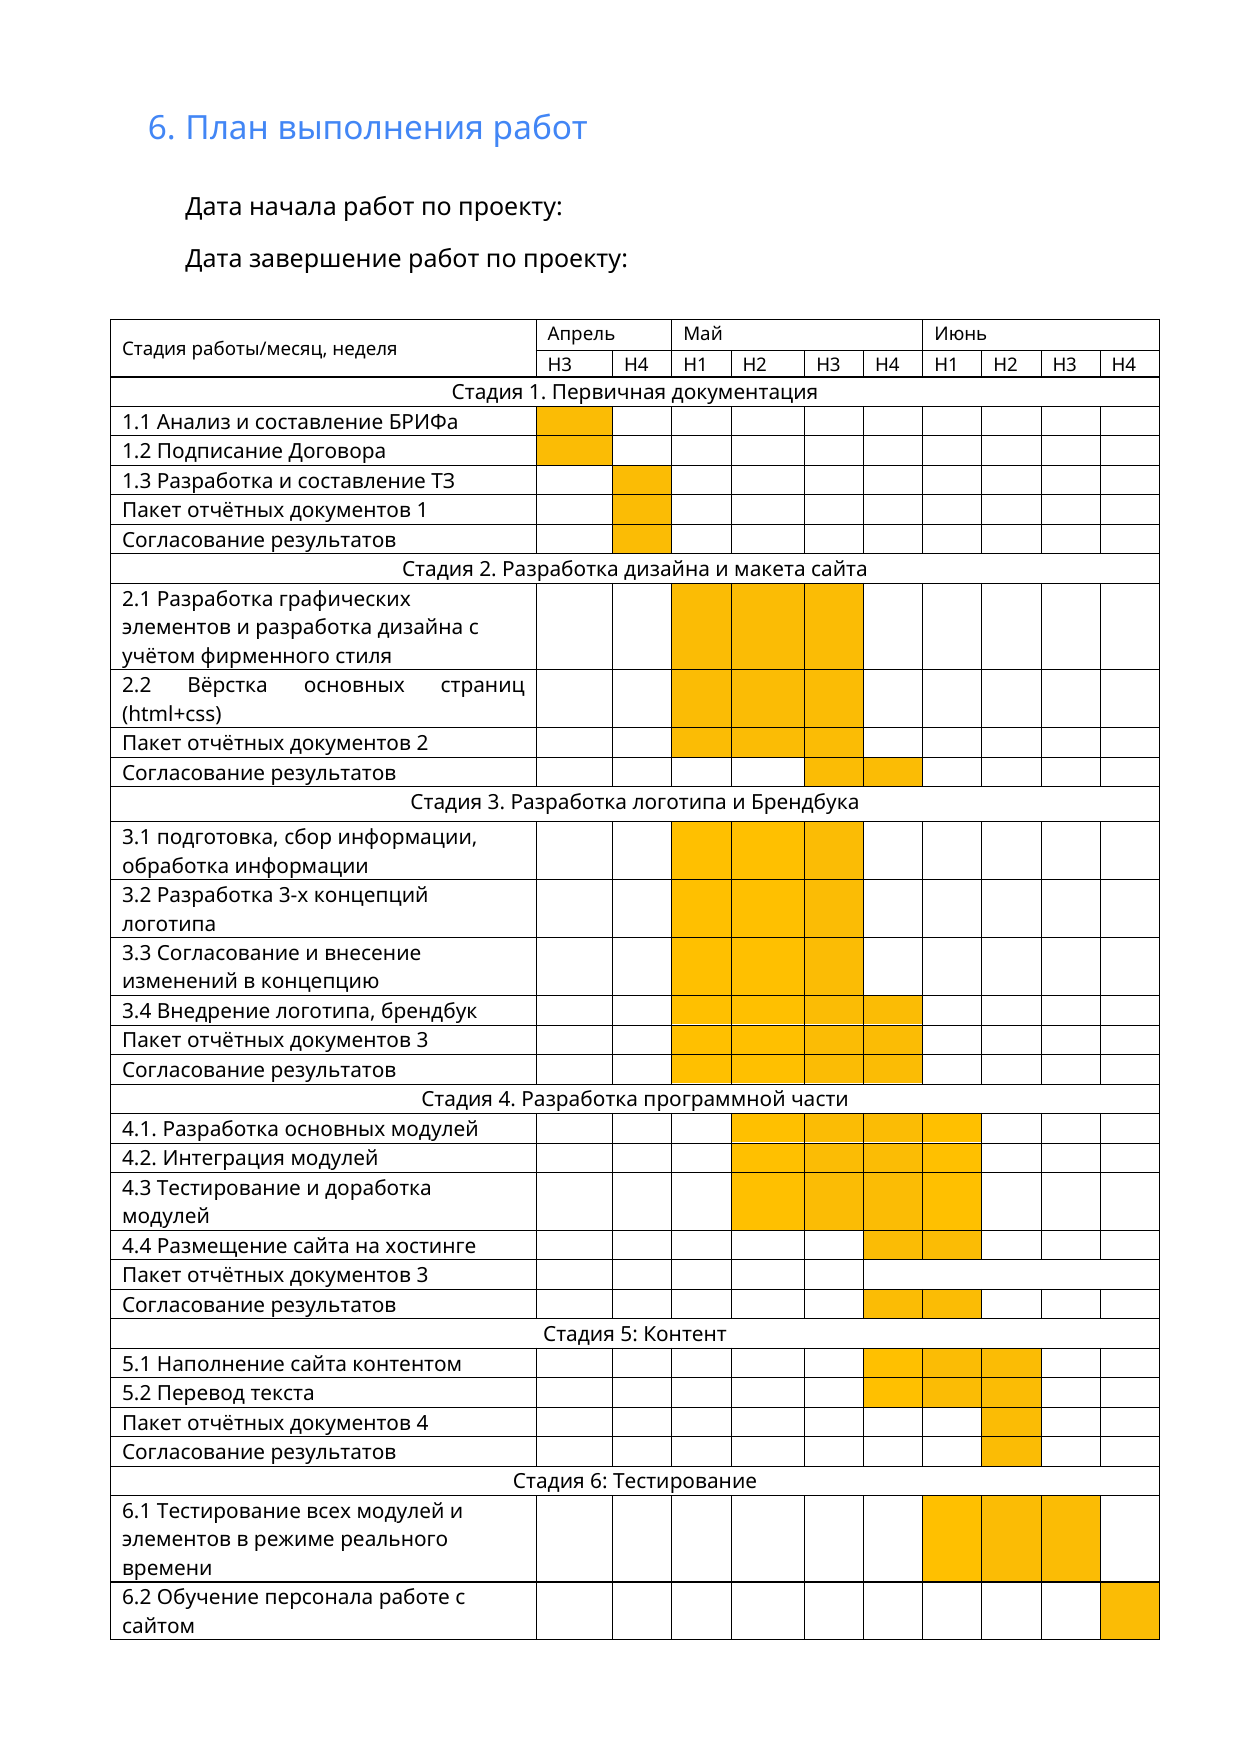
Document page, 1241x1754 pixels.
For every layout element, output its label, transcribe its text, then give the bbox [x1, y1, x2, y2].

table_cell [1042, 525, 1100, 553]
table_cell [864, 880, 922, 937]
table_cell [805, 1055, 863, 1083]
table_cell [1101, 670, 1159, 727]
table_cell [613, 1173, 671, 1230]
table_cell [864, 584, 922, 669]
table_cell [923, 670, 981, 727]
table_cell [613, 1260, 671, 1289]
table_cell [732, 822, 804, 879]
table_cell [537, 584, 612, 669]
table_cell [613, 584, 671, 669]
table_cell [982, 436, 1041, 465]
table_cell [672, 1144, 731, 1172]
table_cell [732, 1114, 804, 1142]
table_cell [982, 1144, 1041, 1172]
table_cell [982, 466, 1041, 494]
table_cell [982, 1055, 1041, 1083]
table_cell [537, 495, 612, 524]
table_cell [923, 1055, 981, 1083]
table_cell [672, 728, 731, 757]
table_cell [923, 1173, 981, 1230]
table_cell Пакет отчётных документов 3 [111, 1260, 536, 1289]
table_cell [864, 495, 922, 524]
table_cell [805, 466, 863, 494]
table_cell [1101, 1437, 1159, 1466]
table_cell [537, 1144, 612, 1172]
text Дата завершение работ по проекту: [118, 241, 1152, 275]
table_cell [672, 1290, 731, 1318]
table_cell [805, 1144, 863, 1172]
table_cell [923, 495, 981, 524]
table_cell [864, 996, 922, 1024]
table_cell [923, 1349, 981, 1377]
table_cell 1.2 Подписание Договора [111, 436, 536, 465]
table_cell [1101, 466, 1159, 494]
table_cell [805, 1408, 863, 1436]
table_cell [1042, 495, 1100, 524]
table_cell [613, 1496, 671, 1581]
table_cell Н4 [613, 351, 671, 376]
table_cell [864, 822, 922, 879]
table_cell [1101, 1378, 1159, 1407]
table_cell [864, 1437, 922, 1466]
table_cell [537, 1583, 612, 1639]
table_cell [805, 1026, 863, 1054]
table_cell 1.1 Анализ и составление БРИФа [111, 407, 536, 435]
table_cell [537, 1437, 612, 1466]
table_cell [1042, 1114, 1100, 1142]
table_cell [923, 436, 981, 465]
table_cell [672, 495, 731, 524]
table_cell [1042, 728, 1100, 757]
table_cell [732, 670, 804, 727]
table_cell Согласование результатов [111, 1055, 536, 1083]
table_cell [1042, 436, 1100, 465]
table_cell 5.1 Наполнение сайта контентом [111, 1349, 536, 1377]
table_cell [923, 1583, 981, 1639]
table_cell [923, 1437, 981, 1466]
table_cell [1101, 822, 1159, 879]
table_cell [613, 996, 671, 1024]
table_cell [923, 822, 981, 879]
table_header Июнь [923, 320, 1159, 350]
table_cell [537, 758, 612, 786]
table_cell [1042, 407, 1100, 435]
table_cell [982, 1378, 1041, 1407]
table_cell [805, 1173, 863, 1230]
table_cell [537, 1055, 612, 1083]
table_cell [982, 822, 1041, 879]
table_cell 2.1 Разработка графических элементов и разработка дизайна с учётом фирменного стиля [111, 584, 536, 669]
table_cell [805, 525, 863, 553]
table_cell [672, 670, 731, 727]
table_cell [672, 466, 731, 494]
table_cell Согласование результатов [111, 525, 536, 553]
table_cell Пакет отчётных документов 3 [111, 1026, 536, 1054]
table_cell [805, 880, 863, 937]
table_cell [1042, 466, 1100, 494]
table_cell [1101, 1583, 1159, 1639]
table_cell 5.2 Перевод текста [111, 1378, 536, 1407]
table_cell [805, 758, 863, 786]
table_cell [613, 938, 671, 995]
table_cell [672, 1055, 731, 1083]
table_cell [1042, 1349, 1100, 1377]
table_cell [613, 1349, 671, 1377]
table_cell [732, 758, 804, 786]
table_cell [982, 996, 1041, 1024]
table_cell [864, 1260, 1159, 1289]
table_cell [1042, 938, 1100, 995]
table_cell Согласование результатов [111, 758, 536, 786]
table_cell [672, 1260, 731, 1289]
table_cell 6.2 Обучение персонала работе с сайтом [111, 1583, 536, 1639]
table_cell [613, 728, 671, 757]
table_cell [672, 1231, 731, 1259]
table_cell [864, 758, 922, 786]
table_cell [672, 1173, 731, 1230]
table_cell [613, 1290, 671, 1318]
table_cell [613, 525, 671, 553]
table_cell [923, 996, 981, 1024]
table_cell [732, 1437, 804, 1466]
table_cell [732, 1290, 804, 1318]
table_cell [537, 880, 612, 937]
table_cell 3.1 подготовка, сбор информации, обработка информации [111, 822, 536, 879]
table_cell [672, 1114, 731, 1142]
table_cell [732, 1231, 804, 1259]
table_cell [864, 1496, 922, 1581]
table_cell [864, 436, 922, 465]
table_cell [732, 1026, 804, 1054]
text Дата начала работ по проекту: [118, 188, 1152, 222]
table_cell 2.2 Вёрстка основных страниц (html+css) [111, 670, 536, 727]
table_cell [672, 1349, 731, 1377]
table_cell [923, 1290, 981, 1318]
table_cell [537, 525, 612, 553]
table_cell [982, 1583, 1041, 1639]
table_cell [613, 1378, 671, 1407]
table_cell [613, 758, 671, 786]
table_cell Н2 [982, 351, 1041, 376]
table_cell [805, 1114, 863, 1142]
table_header Стадия работы/месяц, неделя [111, 320, 536, 376]
table_cell [864, 1378, 922, 1407]
table_cell [1042, 1290, 1100, 1318]
table_cell Н4 [864, 351, 922, 376]
table_cell [732, 1260, 804, 1289]
table_cell [805, 1496, 863, 1581]
table_cell [732, 1055, 804, 1083]
table_cell [805, 1583, 863, 1639]
table_cell [537, 436, 612, 465]
table_cell [1101, 525, 1159, 553]
table_cell [864, 1290, 922, 1318]
table_cell [1042, 1173, 1100, 1230]
table_cell [672, 822, 731, 879]
table_cell [537, 670, 612, 727]
table_cell Н3 [1042, 351, 1100, 376]
table_cell [805, 728, 863, 757]
table_cell [923, 1231, 981, 1259]
table_cell [864, 1349, 922, 1377]
table_cell Стадия 5: Контент [111, 1319, 1159, 1348]
table_cell [1042, 1437, 1100, 1466]
table_cell [732, 728, 804, 757]
table_cell [805, 938, 863, 995]
table_cell [864, 1055, 922, 1083]
table_cell [537, 1408, 612, 1436]
table_cell [1101, 1496, 1159, 1581]
table_cell [1101, 758, 1159, 786]
table_cell [732, 495, 804, 524]
table_cell [864, 525, 922, 553]
table_cell [613, 436, 671, 465]
table_cell 3.4 Внедрение логотипа, брендбук [111, 996, 536, 1024]
table_cell [613, 1026, 671, 1054]
table_cell [1042, 670, 1100, 727]
table_cell [1101, 1231, 1159, 1259]
table_cell [672, 758, 731, 786]
table_cell [732, 525, 804, 553]
table_cell [1042, 1144, 1100, 1172]
table_cell [923, 880, 981, 937]
table_cell [613, 495, 671, 524]
table_cell 4.2. Интеграция модулей [111, 1144, 536, 1172]
table_cell [982, 1496, 1041, 1581]
table_cell [805, 670, 863, 727]
table_cell [805, 822, 863, 879]
table_cell [1101, 728, 1159, 757]
table_cell [864, 407, 922, 435]
table_cell [805, 436, 863, 465]
table_cell [537, 996, 612, 1024]
table_cell [1042, 1496, 1100, 1581]
table_cell [982, 670, 1041, 727]
table_cell [1042, 584, 1100, 669]
table_cell Согласование результатов [111, 1437, 536, 1466]
table_cell 4.1. Разработка основных модулей [111, 1114, 536, 1142]
table_cell [864, 728, 922, 757]
table_cell [982, 1437, 1041, 1466]
table_cell [805, 1290, 863, 1318]
table_cell Стадия 6: Тестирование [111, 1467, 1159, 1495]
table_cell [1042, 1583, 1100, 1639]
table_cell [1042, 1378, 1100, 1407]
table_cell [613, 1408, 671, 1436]
table_cell [672, 880, 731, 937]
table_cell [613, 1231, 671, 1259]
table_cell [1101, 407, 1159, 435]
table_cell [864, 670, 922, 727]
table_cell [672, 1437, 731, 1466]
table_cell [537, 466, 612, 494]
table_cell Согласование результатов [111, 1290, 536, 1318]
table_cell [537, 728, 612, 757]
table_cell [613, 1583, 671, 1639]
table_cell [1042, 1408, 1100, 1436]
table_cell [1101, 938, 1159, 995]
table_cell [982, 1408, 1041, 1436]
table_cell [732, 1349, 804, 1377]
table_cell [672, 436, 731, 465]
table_cell [613, 1437, 671, 1466]
table_cell [613, 1114, 671, 1142]
table_cell [732, 1173, 804, 1230]
table_cell 3.3 Согласование и внесение изменений в концепцию [111, 938, 536, 995]
table_cell [1101, 1144, 1159, 1172]
table_cell 3.2 Разработка 3-х концепций логотипа [111, 880, 536, 937]
table_cell Стадия 4. Разработка программной части [111, 1085, 1159, 1113]
table_cell [1101, 996, 1159, 1024]
table_cell [864, 1231, 922, 1259]
table_cell [672, 1378, 731, 1407]
table_cell Пакет отчётных документов 1 [111, 495, 536, 524]
table_cell [982, 525, 1041, 553]
table_cell [982, 728, 1041, 757]
table_cell [1042, 822, 1100, 879]
table_cell [982, 1026, 1041, 1054]
table_cell [805, 1260, 863, 1289]
table_cell [805, 996, 863, 1024]
table_cell [1101, 880, 1159, 937]
table_cell [672, 407, 731, 435]
table_cell [923, 1026, 981, 1054]
table_cell [732, 996, 804, 1024]
table_cell [613, 1055, 671, 1083]
table_cell 1.3 Разработка и составление ТЗ [111, 466, 536, 494]
table_cell [1101, 1290, 1159, 1318]
table_cell [805, 1231, 863, 1259]
table_cell [923, 407, 981, 435]
table_cell [982, 407, 1041, 435]
table_cell [672, 1026, 731, 1054]
table_cell [537, 1173, 612, 1230]
table_cell [805, 1378, 863, 1407]
table_cell [732, 436, 804, 465]
table_cell [672, 584, 731, 669]
table_cell [613, 466, 671, 494]
table_cell [1101, 495, 1159, 524]
table_cell [982, 1114, 1041, 1142]
table_cell [613, 880, 671, 937]
table_cell [732, 1408, 804, 1436]
table_cell [805, 584, 863, 669]
table_cell [982, 1349, 1041, 1377]
table_cell [537, 1378, 612, 1407]
table_cell [613, 670, 671, 727]
table_cell [1101, 1173, 1159, 1230]
table_cell [732, 1496, 804, 1581]
table_cell [732, 938, 804, 995]
table_cell [537, 1290, 612, 1318]
table_cell [805, 407, 863, 435]
table_cell [1101, 1408, 1159, 1436]
table_cell [732, 1378, 804, 1407]
table_cell [864, 1583, 922, 1639]
table_cell [864, 1408, 922, 1436]
table_cell [537, 938, 612, 995]
table_cell Н3 [537, 351, 612, 376]
table_cell Н4 [1101, 351, 1159, 376]
table_cell [672, 1583, 731, 1639]
table_cell [1101, 1026, 1159, 1054]
table_cell [672, 938, 731, 995]
table_cell [923, 466, 981, 494]
table_cell [982, 1173, 1041, 1230]
table_cell [732, 584, 804, 669]
table_cell [805, 1437, 863, 1466]
table_cell [982, 880, 1041, 937]
table_cell [537, 1349, 612, 1377]
table_cell [982, 495, 1041, 524]
table_cell [732, 466, 804, 494]
table_cell [864, 466, 922, 494]
table_cell [923, 1114, 981, 1142]
table_cell [1101, 1349, 1159, 1377]
table_cell Пакет отчётных документов 2 [111, 728, 536, 757]
table_cell [982, 758, 1041, 786]
table_cell [923, 1378, 981, 1407]
table_cell [1042, 996, 1100, 1024]
table_cell [923, 1144, 981, 1172]
table_cell [923, 758, 981, 786]
table_cell [864, 1173, 922, 1230]
table_cell Стадия 2. Разработка дизайна и макета сайта [111, 554, 1159, 583]
table_cell [732, 1583, 804, 1639]
table_cell Н2 [732, 351, 804, 376]
table_cell [537, 1496, 612, 1581]
table_cell [537, 1026, 612, 1054]
table_cell [732, 407, 804, 435]
table_cell Н3 [805, 351, 863, 376]
table_cell [537, 1231, 612, 1259]
table_cell [923, 938, 981, 995]
table_cell 4.3 Тестирование и доработка модулей [111, 1173, 536, 1230]
table_cell [923, 1496, 981, 1581]
text План выполнения работ [148, 103, 1152, 149]
table_cell [1042, 1231, 1100, 1259]
table_cell [1042, 880, 1100, 937]
table_cell [537, 1260, 612, 1289]
table_cell [672, 525, 731, 553]
table_cell [732, 880, 804, 937]
table_cell [982, 584, 1041, 669]
table_cell [537, 822, 612, 879]
table_cell [1101, 1114, 1159, 1142]
table_cell [982, 938, 1041, 995]
table_cell [923, 584, 981, 669]
table_cell [864, 1144, 922, 1172]
table_cell [732, 1144, 804, 1172]
table_cell Н1 [672, 351, 731, 376]
table_cell 6.1 Тестирование всех модулей и элементов в режиме реального времени [111, 1496, 536, 1581]
table_cell [864, 938, 922, 995]
table_cell [982, 1231, 1041, 1259]
table_cell Стадия 1. Первичная документация [111, 378, 1159, 406]
table_cell [672, 996, 731, 1024]
table_cell [923, 1408, 981, 1436]
table_header Апрель [537, 320, 671, 350]
table_cell [1101, 584, 1159, 669]
table_cell [672, 1496, 731, 1581]
table_cell [1042, 1026, 1100, 1054]
table_cell Н1 [923, 351, 981, 376]
table_cell [864, 1026, 922, 1054]
table_cell Пакет отчётных документов 4 [111, 1408, 536, 1436]
table_cell [613, 1144, 671, 1172]
table_cell [923, 525, 981, 553]
table_cell [1042, 758, 1100, 786]
table_cell 4.4 Размещение сайта на хостинге [111, 1231, 536, 1259]
table_cell [864, 1114, 922, 1142]
table_cell [805, 1349, 863, 1377]
table_cell [537, 1114, 612, 1142]
table_cell [805, 495, 863, 524]
table_cell [923, 728, 981, 757]
table_cell Стадия 3. Разработка логотипа и Брендбука [111, 787, 1159, 821]
table_cell [613, 407, 671, 435]
table_cell [1101, 436, 1159, 465]
table_cell [982, 1290, 1041, 1318]
table_cell [1101, 1055, 1159, 1083]
table_cell [613, 822, 671, 879]
table_cell [1042, 1055, 1100, 1083]
table_cell [537, 407, 612, 435]
table_header Май [672, 320, 922, 350]
table_cell [672, 1408, 731, 1436]
